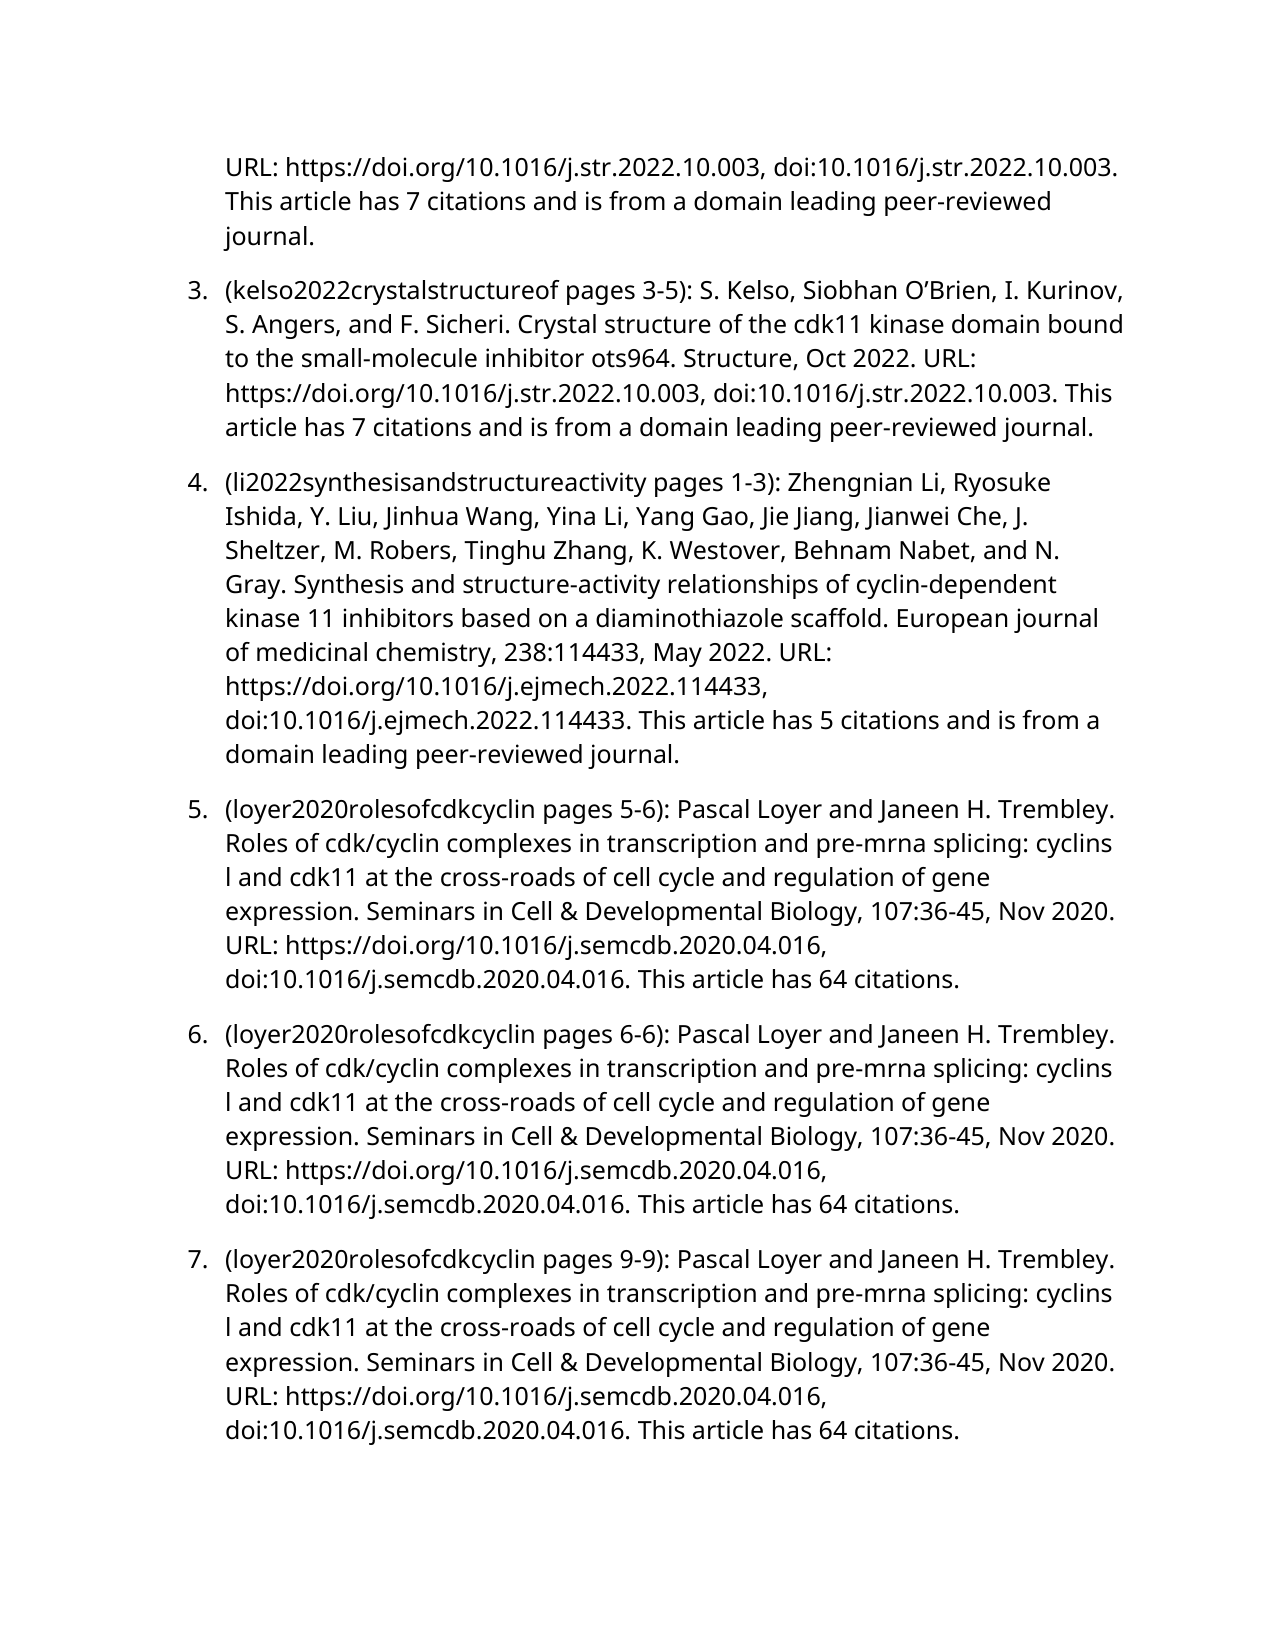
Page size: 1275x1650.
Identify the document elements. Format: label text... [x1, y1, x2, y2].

list (loyer2020rolesofcdkcyclin pages 6-6): Pascal Loyer and Janeen H. Trembley. Roles of cdk/cyclin complexes in transcription and pre-mrna splicing: cyclins l and cdk11 at the cross-roads of cell cycle and regulation of gene expression. Seminars in Cell & Developmental Biology, 107:36-45, Nov 2020. URL: https://doi.org/10.1016/j.semcdb.2020.04.016, doi:10.1016/j.semcdb.2020.04.016. This article has 64 citations. [187, 1017, 1125, 1221]
list (kelso2022crystalstructureof pages 3-5): S. Kelso, Siobhan O’Brien, I. Kurinov, S. Angers, and F. Sicheri. Crystal structure of the cdk11 kinase domain bound to the small-molecule inhibitor ots964. Structure, Oct 2022. URL: https://doi.org/10.1016/j.str.2022.10.003, doi:10.1016/j.str.2022.10.003. This article has 7 citations and is from a domain leading peer-reviewed journal. [187, 273, 1125, 443]
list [187, 150, 1125, 252]
list (li2022synthesisandstructureactivity pages 1-3): Zhengnian Li, Ryosuke Ishida, Y. Liu, Jinhua Wang, Yina Li, Yang Gao, Jie Jiang, Jianwei Che, J. Sheltzer, M. Robers, Tinghu Zhang, K. Westover, Behnam Nabet, and N. Gray. Synthesis and structure-activity relationships of cyclin-dependent kinase 11 inhibitors based on a diaminothiazole scaffold. European journal of medicinal chemistry, 238:114433, May 2022. URL: https://doi.org/10.1016/j.ejmech.2022.114433, doi:10.1016/j.ejmech.2022.114433. This article has 5 citations and is from a domain leading peer-reviewed journal. [187, 464, 1125, 771]
list (loyer2020rolesofcdkcyclin pages 5-6): Pascal Loyer and Janeen H. Trembley. Roles of cdk/cyclin complexes in transcription and pre-mrna splicing: cyclins l and cdk11 at the cross-roads of cell cycle and regulation of gene expression. Seminars in Cell & Developmental Biology, 107:36-45, Nov 2020. URL: https://doi.org/10.1016/j.semcdb.2020.04.016, doi:10.1016/j.semcdb.2020.04.016. This article has 64 citations. [187, 792, 1125, 996]
list (loyer2020rolesofcdkcyclin pages 9-9): Pascal Loyer and Janeen H. Trembley. Roles of cdk/cyclin complexes in transcription and pre-mrna splicing: cyclins l and cdk11 at the cross-roads of cell cycle and regulation of gene expression. Seminars in Cell & Developmental Biology, 107:36-45, Nov 2020. URL: https://doi.org/10.1016/j.semcdb.2020.04.016, doi:10.1016/j.semcdb.2020.04.016. This article has 64 citations. [187, 1242, 1125, 1446]
